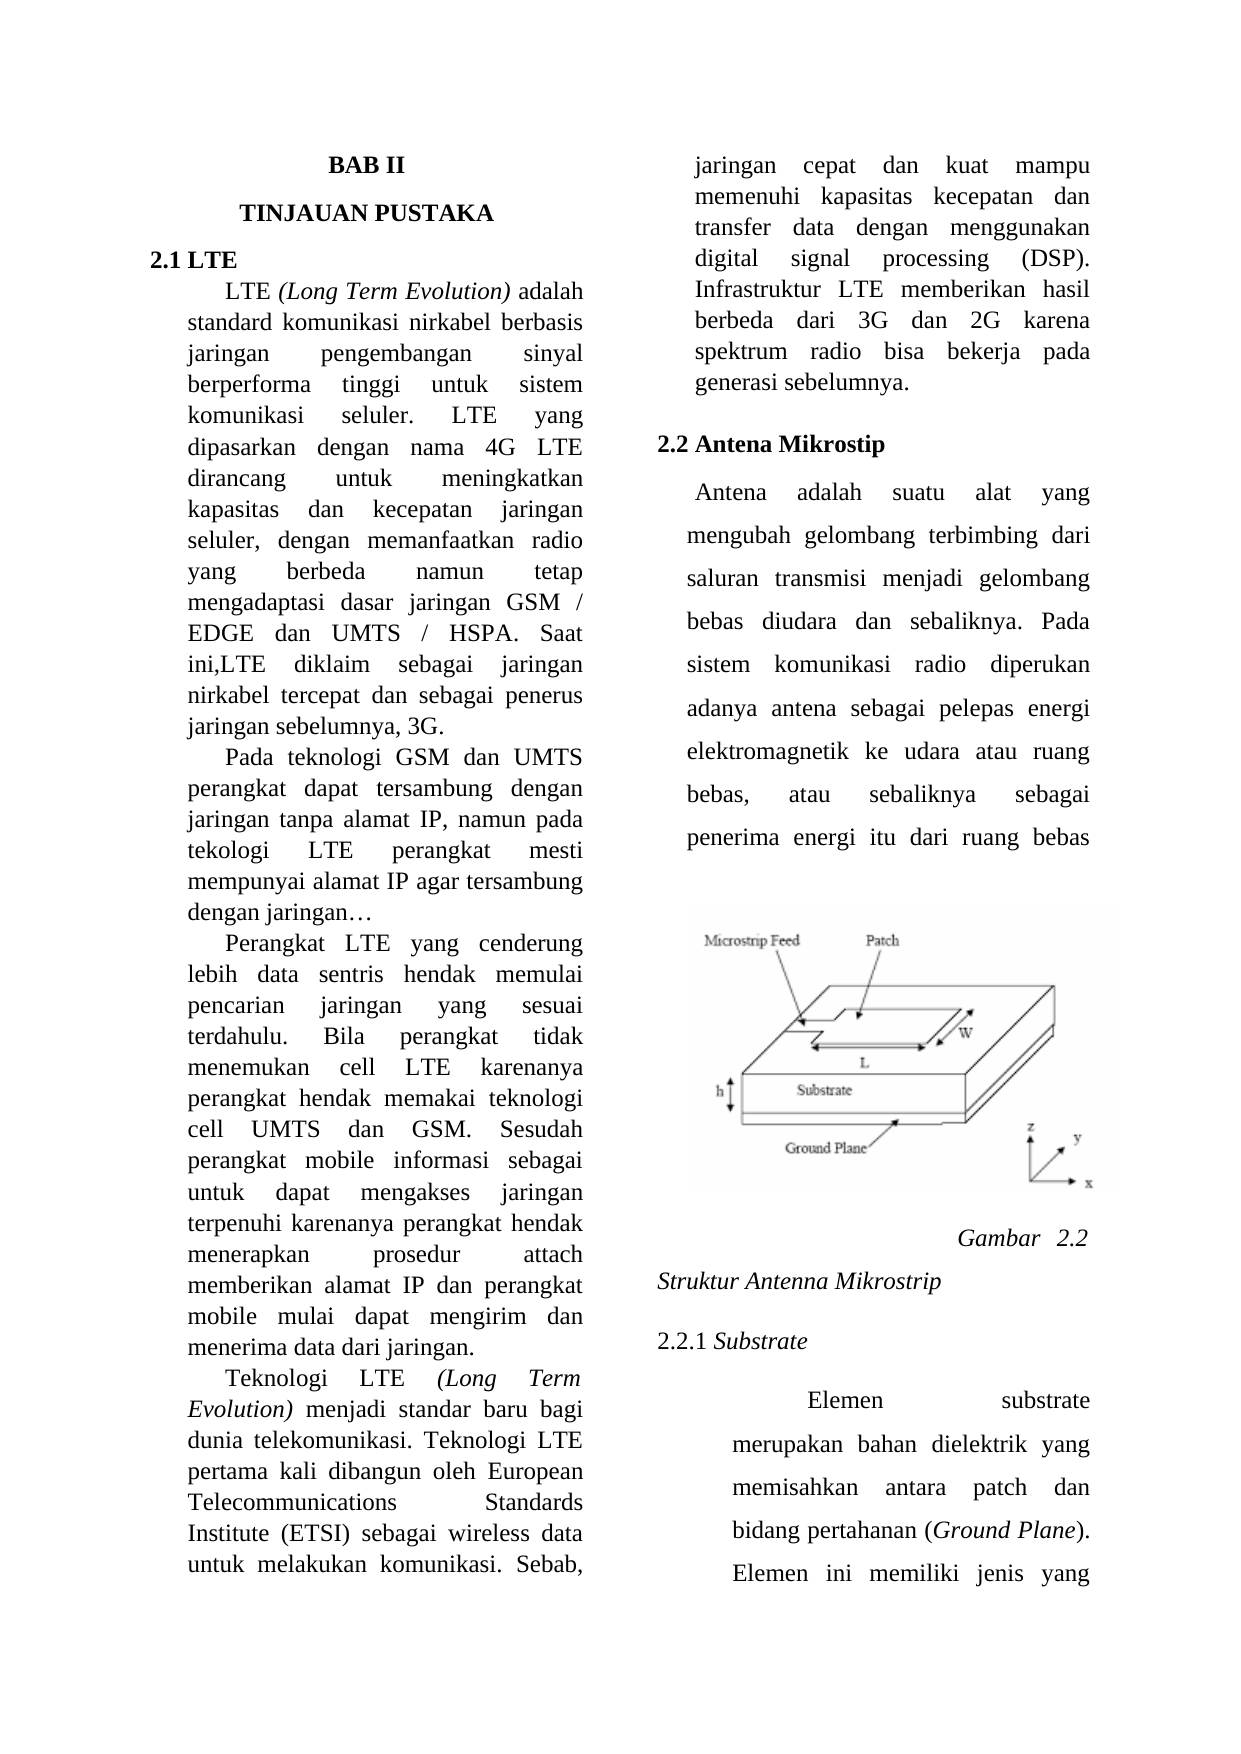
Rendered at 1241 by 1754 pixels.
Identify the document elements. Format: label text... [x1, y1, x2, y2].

picture [686, 907, 1120, 1193]
list LTE [150, 245, 583, 274]
text Gambar 2.2 Struktur Antenna Mikrostrip [657, 1223, 1090, 1295]
text 2.2.1 Substrate [657, 1326, 1090, 1354]
list Teknologi LTE (Long Term Evolution) menjadi standar baru bagi dunia telekomunikasi. Teknologi LTE pertama kali dibangun oleh European Telecommunications Standards Institute (ETSI) sebagai wireless data untuk melakukan komunikasi. Sebab, jaringan cepat dan kuat mampu memenuhi kapasitas kecepatan dan transfer data dengan menggunakan digital signal processing (DSP). Infrastruktur LTE memberikan hasil berbeda dari 3G dan 2G karena spektrum radio bisa bekerja pada generasi sebelumnya. [694, 150, 1090, 396]
list Perangkat LTE yang cenderung lebih data sentris hendak memulai pencarian jaringan yang sesuai terdahulu. Bila perangkat tidak menemukan cell LTE karenanya perangkat hendak memakai teknologi cell UMTS dan GSM. Sesudah perangkat mobile informasi sebagai untuk dapat mengakses jaringan terpenuhi karenanya perangkat hendak menerapkan prosedur attach memberikan alamat IP dan perangkat mobile mulai dapat mengirim dan menerima data dari jaringan. [187, 928, 583, 1361]
text BAB II [150, 150, 583, 179]
text Antena adalah suatu alat yang mengubah gelombang terbimbing dari saluran transmisi menjadi gelombang bebas diudara dan sebaliknya. Pada sistem komunikasi radio diperukan adanya antena sebagai pelepas energi elektromagnetik ke udara atau ruang bebas, atau sebaliknya sebagai penerima energi itu dari ruang bebas [687, 477, 1090, 907]
list Antena Mikrostip [657, 429, 1090, 458]
list LTE (Long Term Evolution) adalah standard komunikasi nirkabel berbasis jaringan pengembangan sinyal berperforma tinggi untuk sistem komunikasi seluler. LTE yang dipasarkan dengan nama 4G LTE dirancang untuk meningkatkan kapasitas dan kecepatan jaringan seluler, dengan memanfaatkan radio yang berbeda namun tetap mengadaptasi dasar jaringan GSM / EDGE dan UMTS / HSPA. Saat ini,LTE diklaim sebagai jaringan nirkabel tercepat dan sebagai penerus jaringan sebelumnya, 3G. [187, 276, 583, 740]
list Pada teknologi GSM dan UMTS perangkat dapat tersambung dengan jaringan tanpa alamat IP, namun pada tekologi LTE perangkat mesti mempunyai alamat IP agar tersambung dengan jaringan… [187, 742, 583, 926]
list Teknologi LTE (Long Term Evolution) menjadi standar baru bagi dunia telekomunikasi. Teknologi LTE pertama kali dibangun oleh European Telecommunications Standards Institute (ETSI) sebagai wireless data untuk melakukan komunikasi. Sebab, jaringan cepat dan kuat mampu memenuhi kapasitas kecepatan dan transfer data dengan menggunakan digital signal processing (DSP). Infrastruktur LTE memberikan hasil berbeda dari 3G dan 2G karena spektrum radio bisa bekerja pada generasi sebelumnya. [187, 1363, 583, 1578]
text TINJAUAN PUSTAKA [150, 198, 583, 226]
